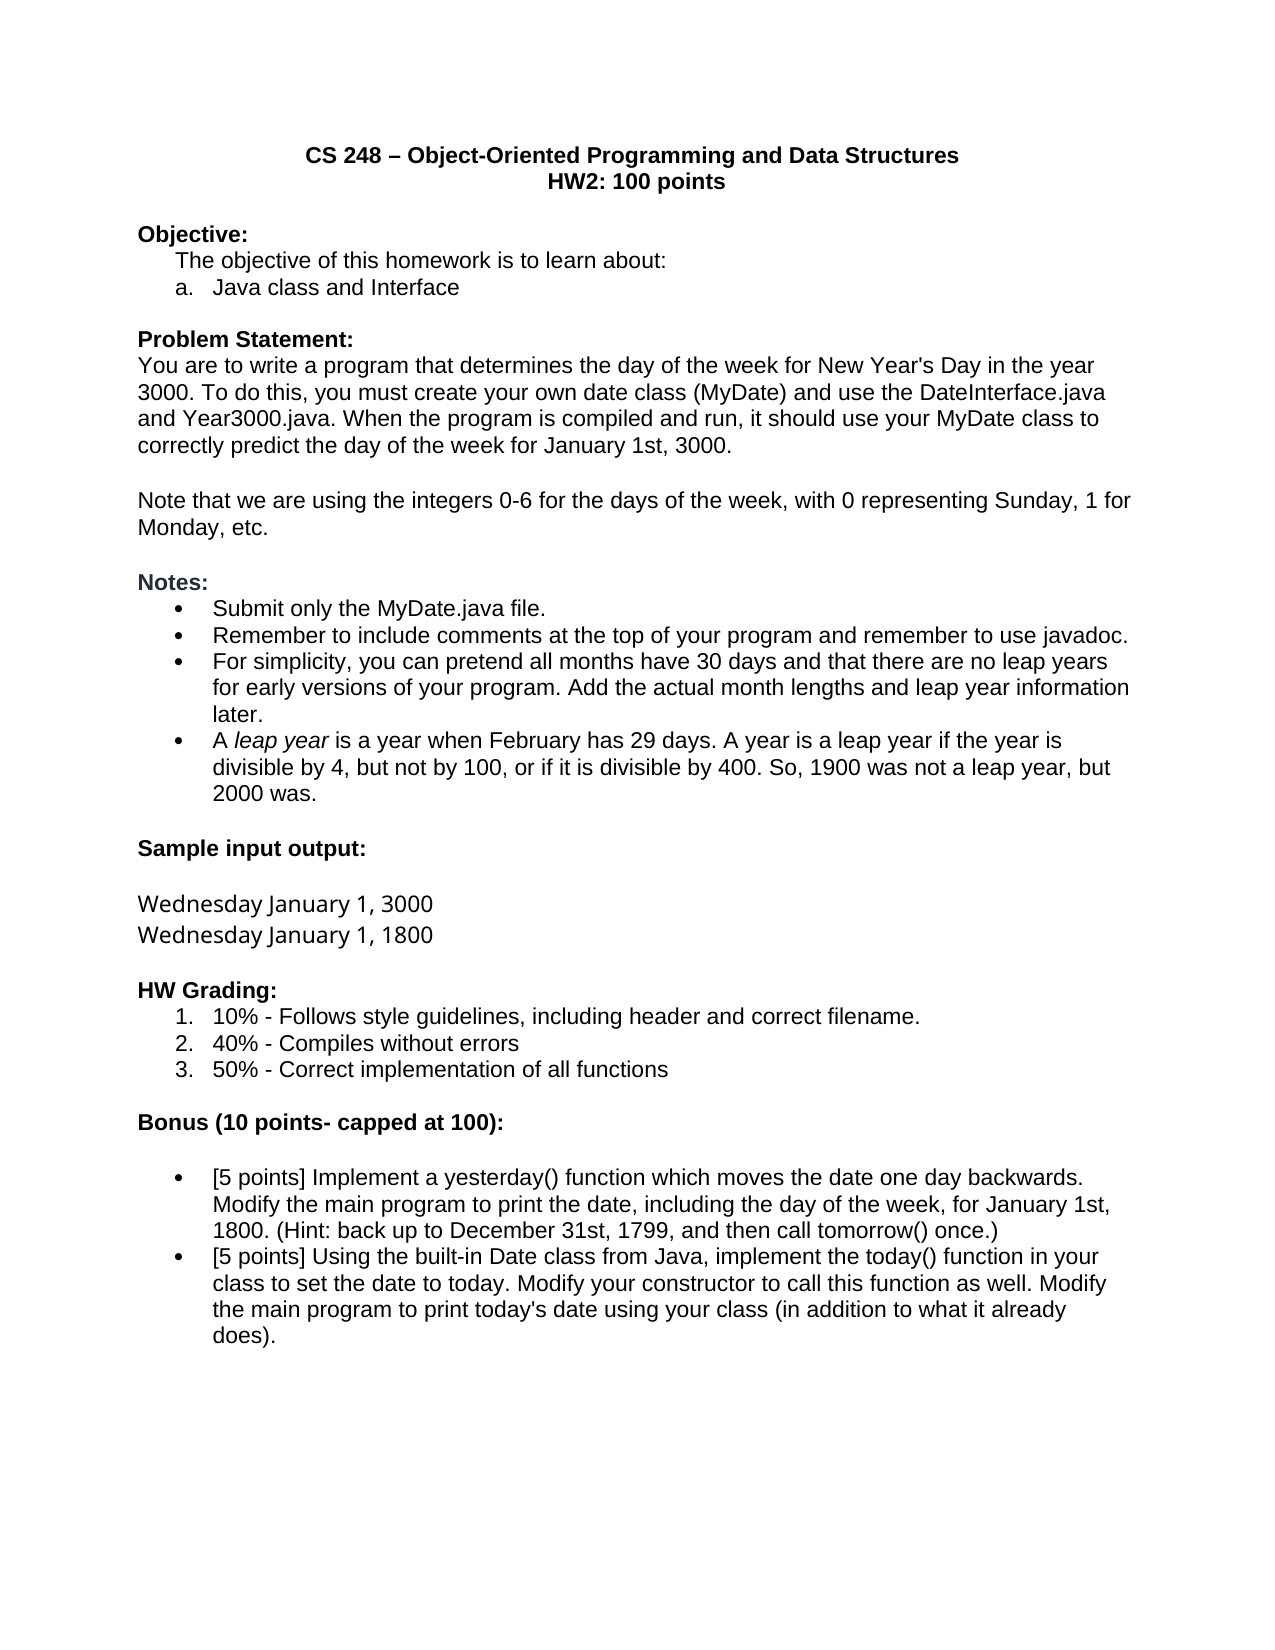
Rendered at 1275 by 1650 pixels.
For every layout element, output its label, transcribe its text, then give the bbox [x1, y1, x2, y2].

text You are to write a program that determines the day of the week for New Year's Day in the year 3000. To do this, you must create your own date class (MyDate) and use the DateInterface.java and Year3000.java. When the program is compiled and run, it should use your MyDate class to correctly predict the day of the week for January 1st, 3000. [137, 352, 1135, 458]
list 10% - Follows style guidelines, including header and correct filename. [175, 1003, 1135, 1029]
text Notes: [137, 569, 1135, 595]
text Problem Statement: [137, 326, 1135, 352]
list [5 points] Implement a yesterday() function which moves the date one day backwards. Modify the main program to print the date, including the day of the week, for January 1st, 1800. (Hint: back up to December 31st, 1799, and then call tomorrow() once.) [175, 1164, 1135, 1243]
list [5 points] Using the built-in Date class from Java, implement the today() function in your class to set the date to today. Modify your constructor to call this function as well. Modify the main program to print today's date using your class (in addition to what it already does). [175, 1243, 1135, 1349]
list 50% - Correct implementation of all functions [175, 1056, 1135, 1082]
text HW2: 100 points [137, 168, 1135, 194]
list Java class and Interface [175, 273, 1115, 300]
text Bonus (10 points- capped at 100): [137, 1109, 1135, 1135]
list For simplicity, you can pretend all months have 30 days and that there are no leap years for early versions of your program. Add the actual month lengths and leap year information later. [175, 648, 1135, 727]
text HW Grading: [137, 977, 1135, 1003]
list Submit only the MyDate.java file. [175, 595, 1135, 622]
list 40% - Compiles without errors [175, 1029, 1135, 1056]
text Note that we are using the integers 0-6 for the days of the week, with 0 representing Sunday, 1 for Monday, etc. [137, 487, 1135, 540]
text Wednesday January 1, 3000 [137, 888, 1135, 919]
list A leap year is a year when February has 29 days. A year is a leap year if the year is divisible by 4, but not by 100, or if it is divisible by 400. So, 1900 was not a leap year, but 2000 was. [175, 727, 1135, 806]
text Wednesday January 1, 1800 [137, 919, 1135, 951]
list Remember to include comments at the top of your program and remember to use javadoc. [175, 622, 1135, 648]
text Objective: [137, 221, 1135, 247]
text CS 248 – Object-Oriented Programming and Data Structures [248, 142, 1017, 168]
text The objective of this homework is to learn about: [175, 247, 1135, 273]
text Sample input output: [137, 835, 1135, 862]
